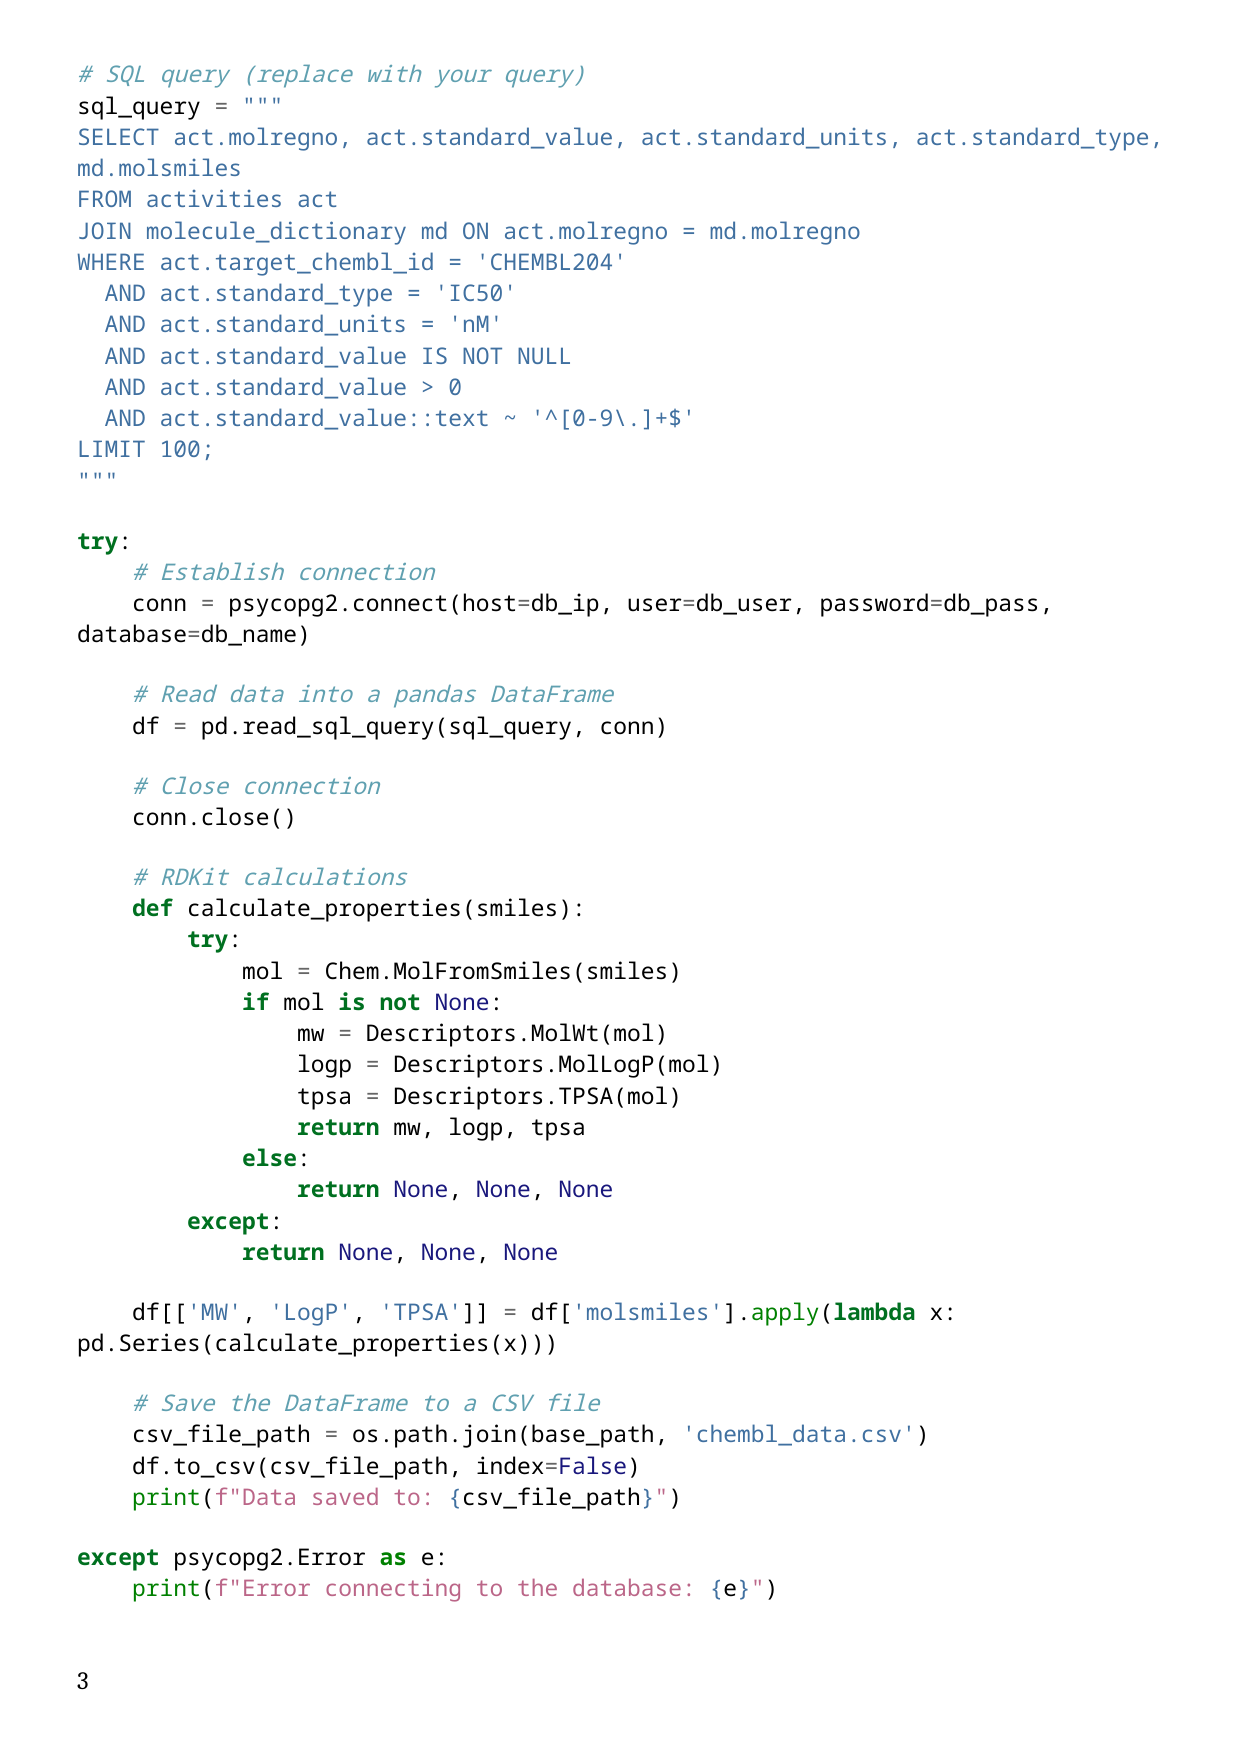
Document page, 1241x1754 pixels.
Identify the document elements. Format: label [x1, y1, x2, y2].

text [77, 29, 1163, 1603]
